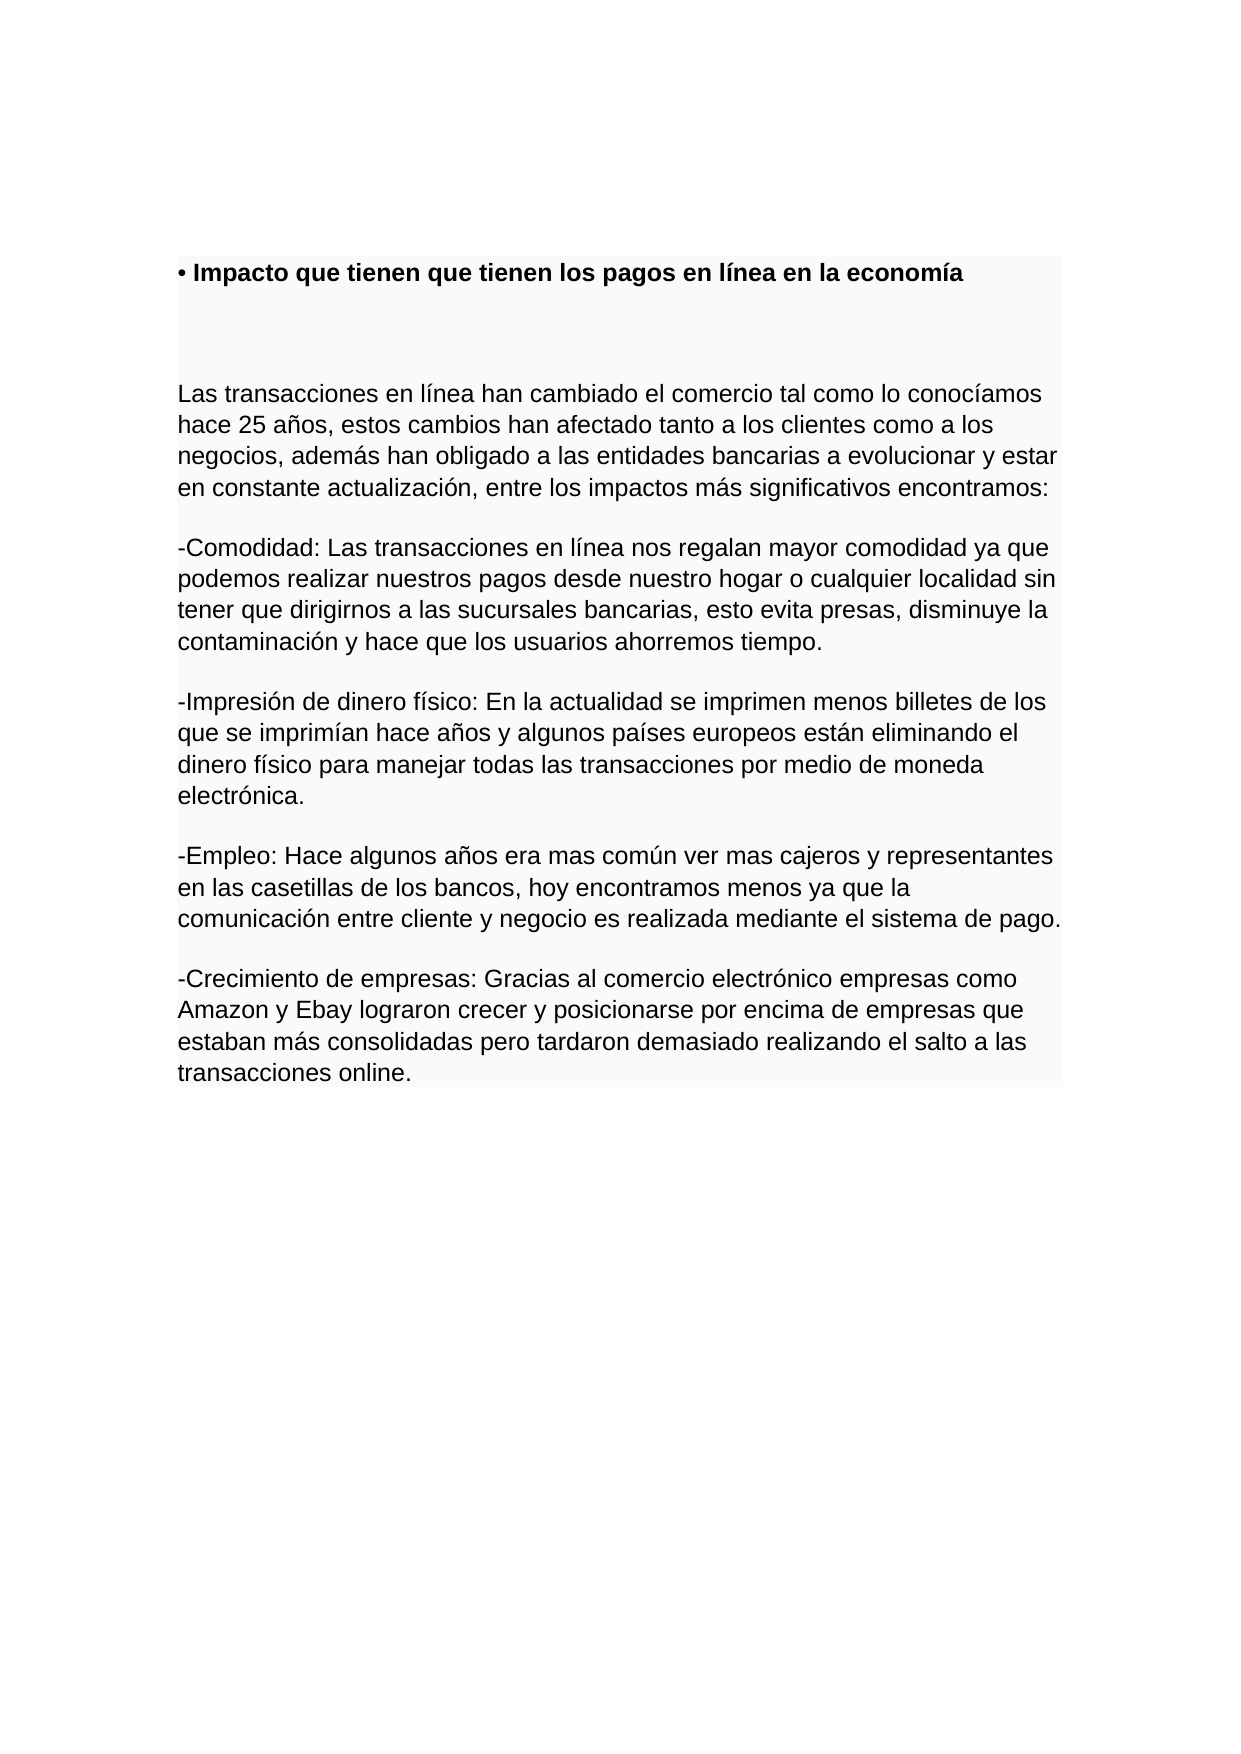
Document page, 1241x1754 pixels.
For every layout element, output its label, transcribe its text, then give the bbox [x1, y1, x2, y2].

text -Crecimiento de empresas: Gracias al comercio electrónico empresas como Amazon y Ebay lograron crecer y posicionarse por encima de empresas que estaban más consolidadas pero tardaron demasiado realizando el salto a las transacciones online. [177, 962, 1063, 1087]
text -Comodidad: Las transacciones en línea nos regalan mayor comodidad ya que podemos realizar nuestros pagos desde nuestro hogar o cualquier localidad sin tener que dirigirnos a las sucursales bancarias, esto evita presas, disminuye la contaminación y hace que los usuarios ahorremos tiempo. [177, 531, 1063, 656]
text -Impresión de dinero físico: En la actualidad se imprimen menos billetes de los que se imprimían hace años y algunos países europeos están eliminando el dinero físico para manejar todas las transacciones por medio de moneda electrónica. [177, 685, 1063, 810]
text -Empleo: Hace algunos años era mas común ver mas cajeros y representantes en las casetillas de los bancos, hoy encontramos menos ya que la comunicación entre cliente y negocio es realizada mediante el sistema de pago. [177, 839, 1063, 933]
text • Impacto que tienen que tienen los pagos en línea en la economía [177, 256, 1063, 287]
text Las transacciones en línea han cambiado el comercio tal como lo conocíamos hace 25 años, estos cambios han afectado tanto a los clientes como a los negocios, además han obligado a las entidades bancarias a evolucionar y estar en constante actualización, entre los impactos más significativos encontramos: [177, 376, 1063, 501]
